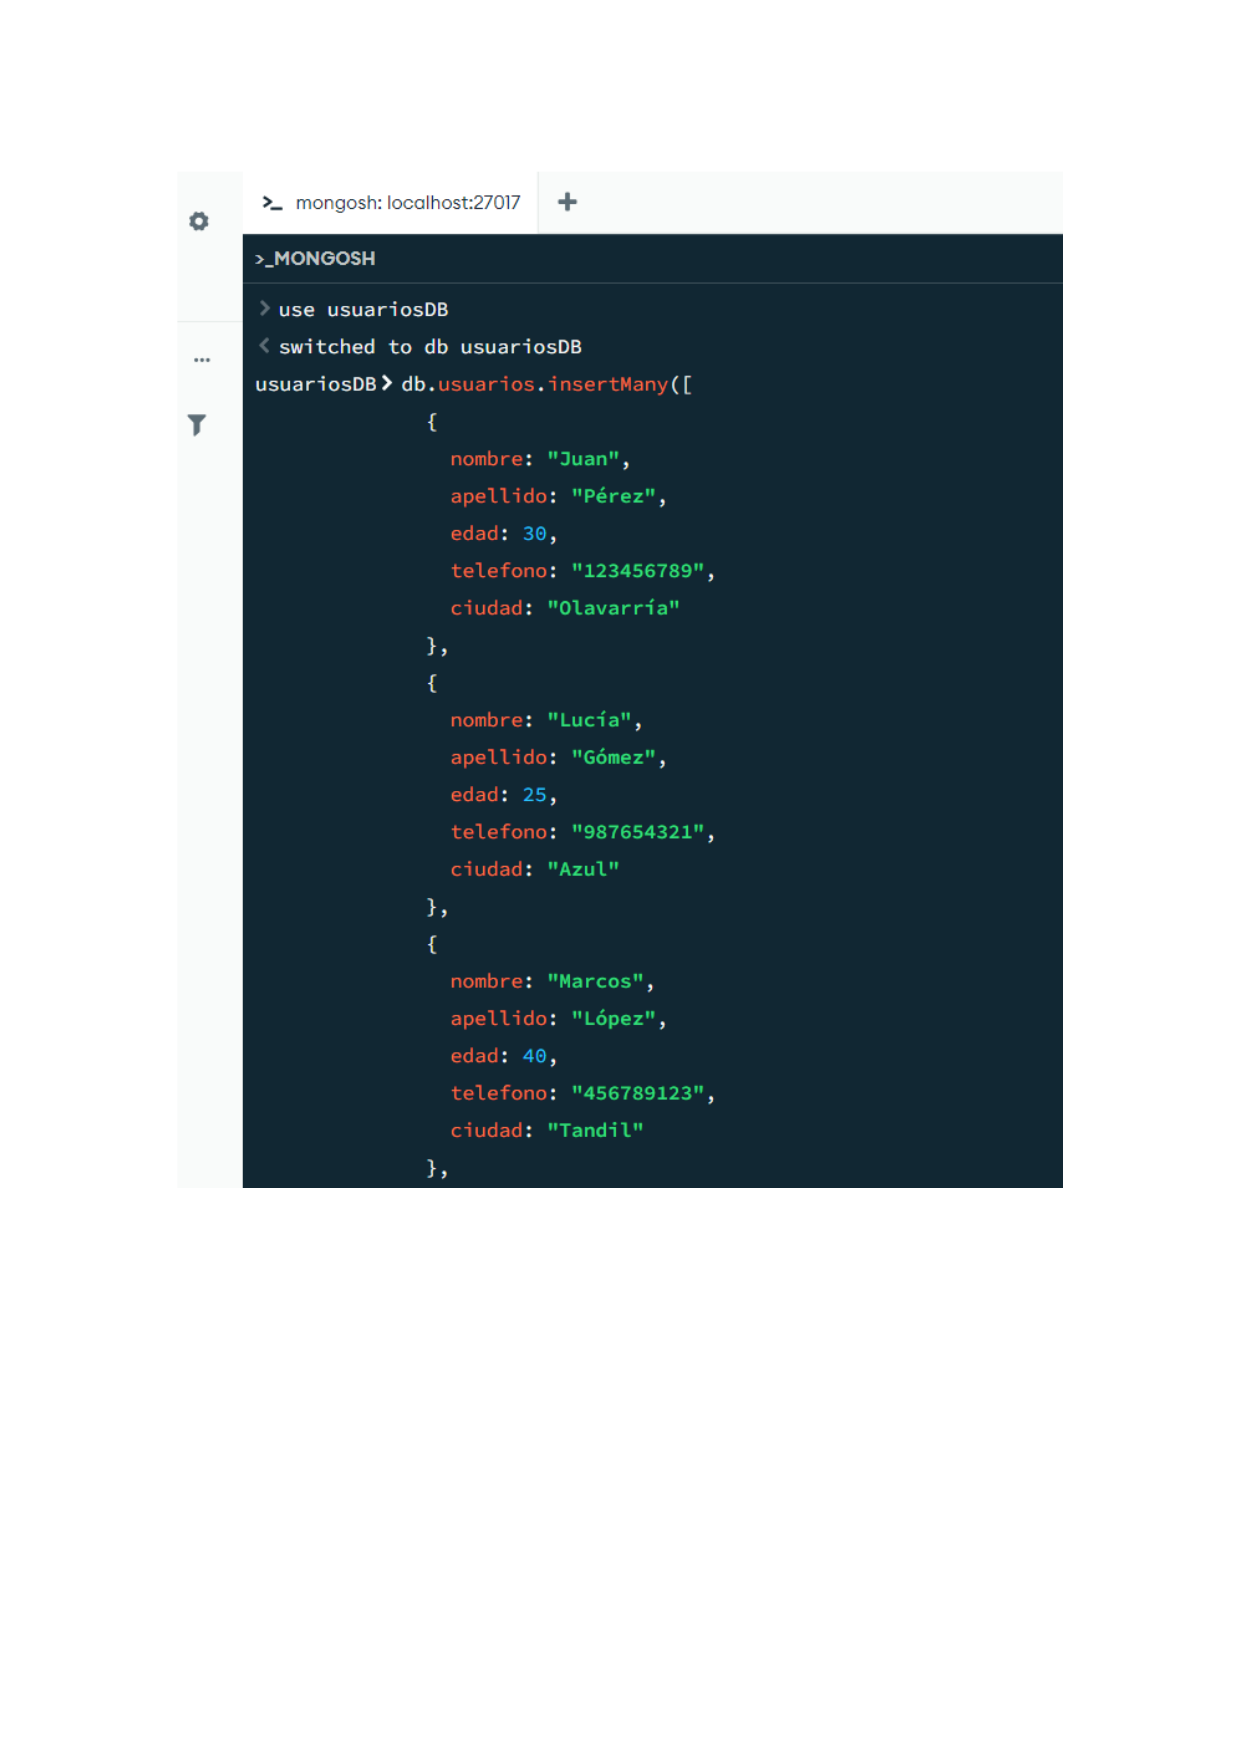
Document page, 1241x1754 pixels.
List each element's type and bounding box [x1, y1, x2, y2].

picture [177, 147, 1063, 1188]
